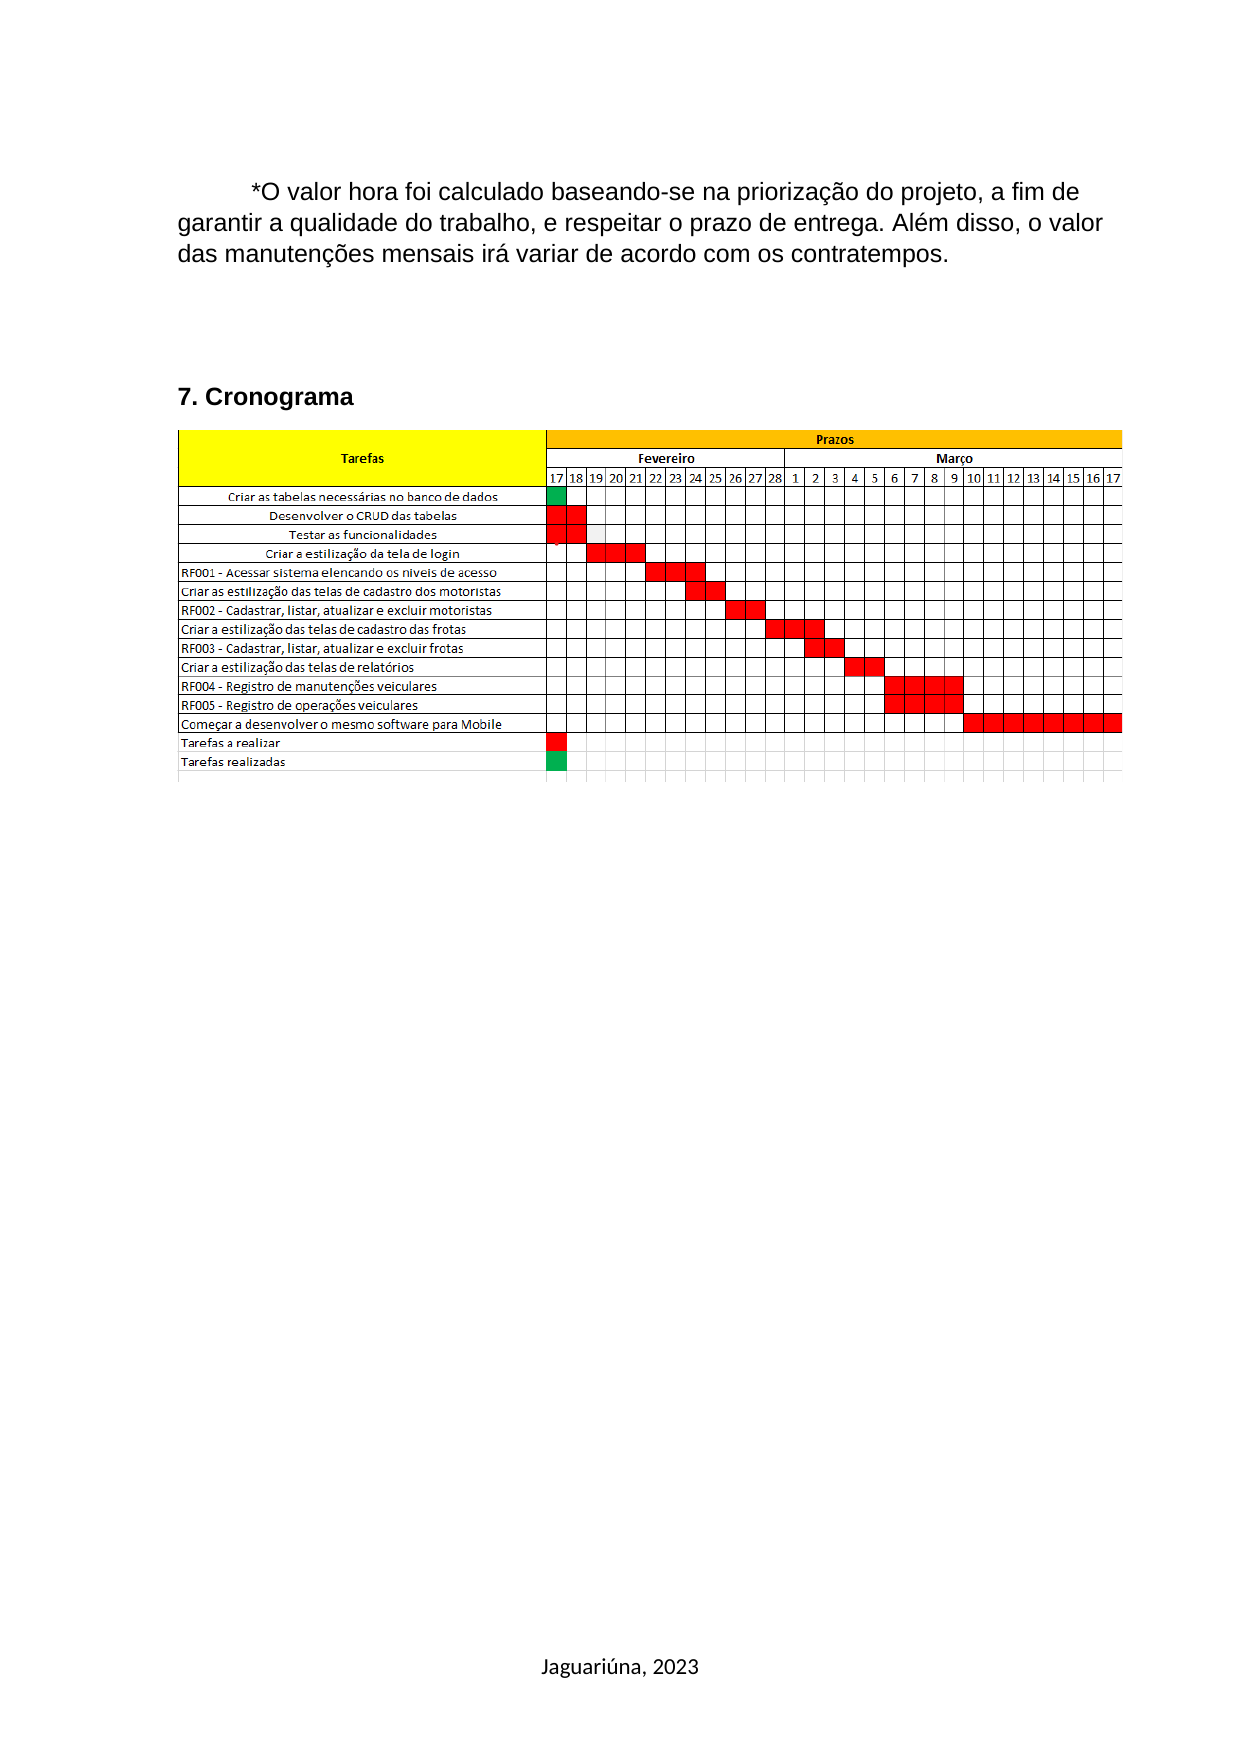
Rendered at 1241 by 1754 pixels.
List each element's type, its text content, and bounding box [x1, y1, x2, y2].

picture [177, 430, 1123, 782]
text 7. Cronograma [177, 382, 1122, 411]
text *O valor hora foi calculado baseando-se na priorização do projeto, a fim de garantir a qualidade do trabalho, e respeitar o prazo de entrega. Além disso, o valor das manutenções mensais irá variar de acordo com os contratempos. [177, 177, 1122, 268]
